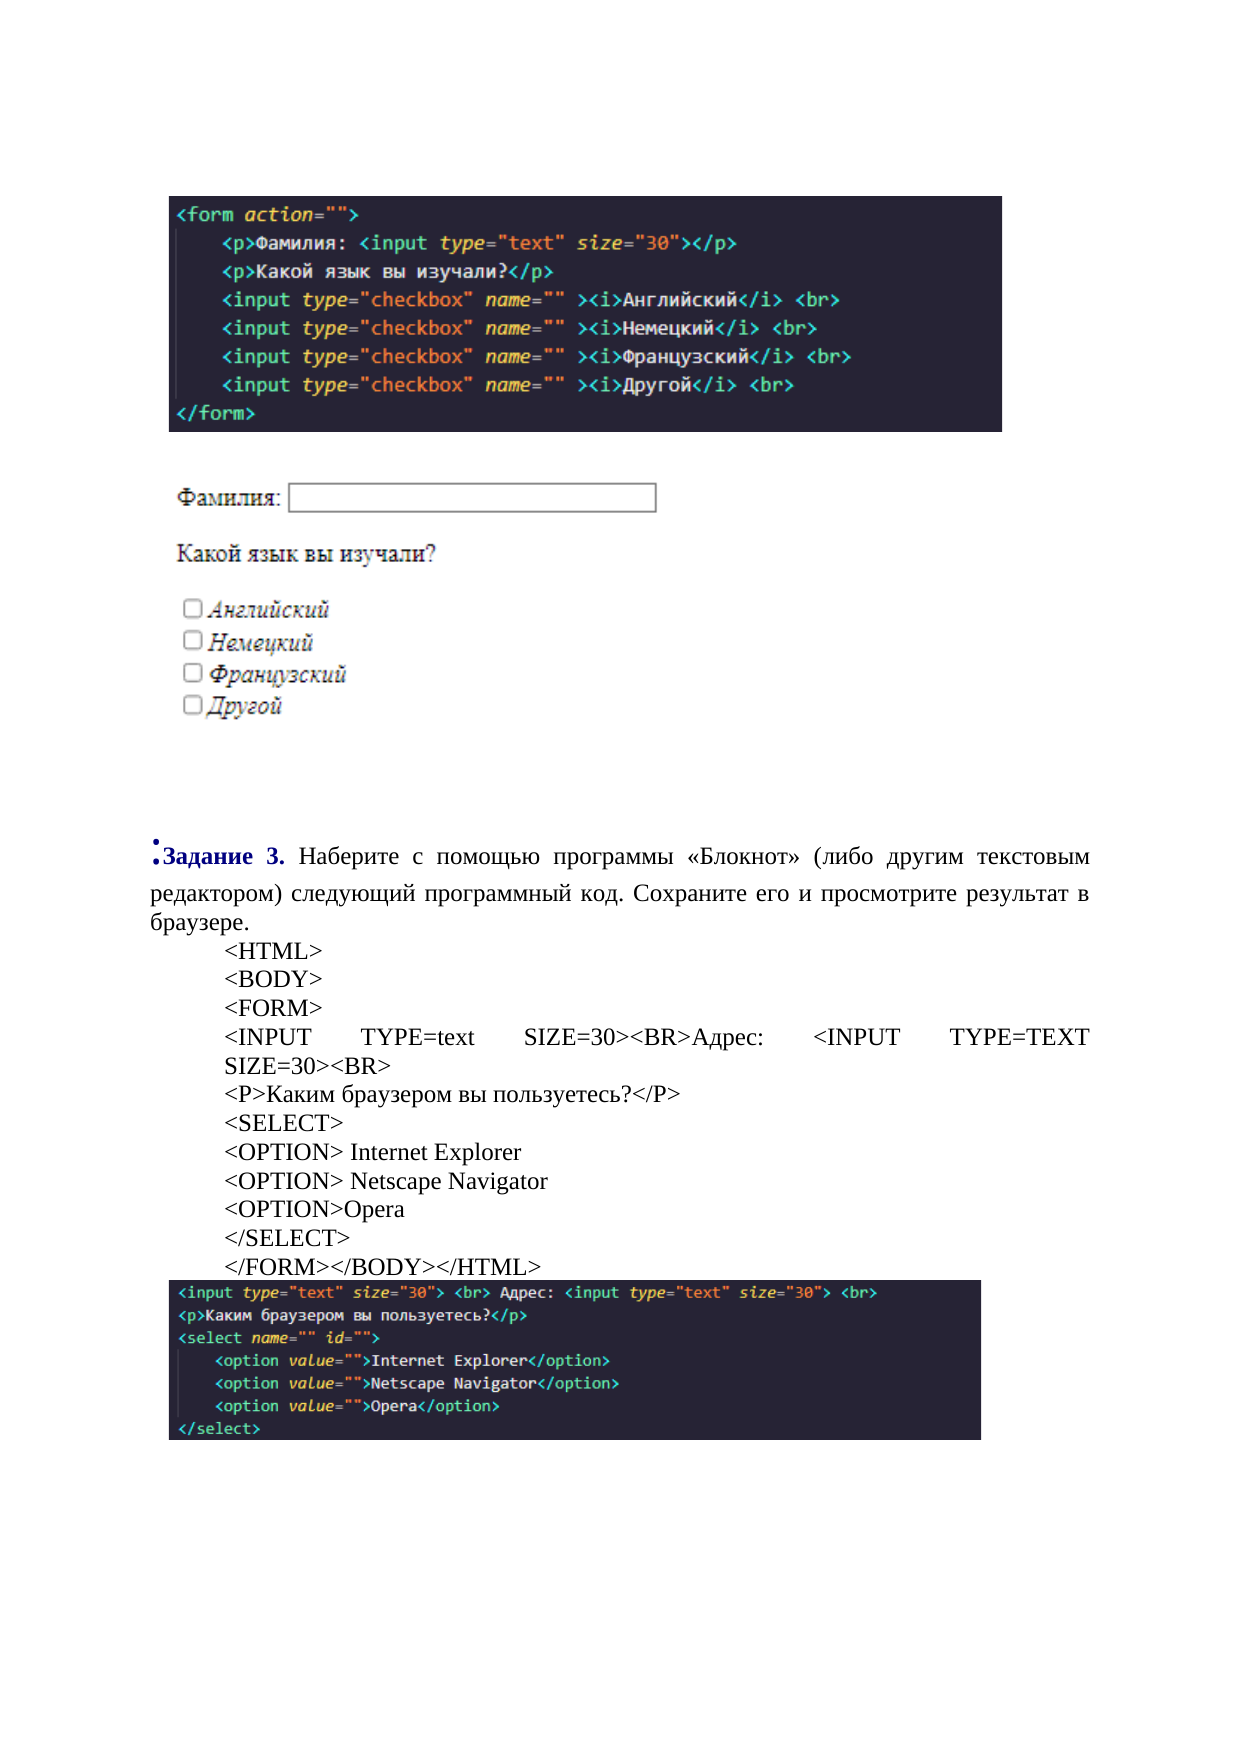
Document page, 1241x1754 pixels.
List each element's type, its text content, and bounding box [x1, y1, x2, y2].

text <OPTION> Netscape Navigator [224, 1166, 1090, 1194]
text <P>Каким браузером вы пользуетесь?</P> [224, 1079, 1090, 1108]
text <НТМL> [224, 936, 1090, 964]
text </FORM></BODY></HTML> [224, 1252, 1090, 1281]
text </SELECT> [224, 1223, 1090, 1252]
text <INPUT TYPE=text SIZE=30><BR>Адрес: <INPUT TYPE=TEXT SIZE=30><BR> [224, 1022, 1090, 1079]
text <FORM> [224, 993, 1090, 1022]
text <BODY> [224, 964, 1090, 993]
text <SELECT> [224, 1108, 1090, 1137]
text <OPTION>Opera [224, 1194, 1090, 1223]
text <OPTION> Internet Explorer [224, 1137, 1090, 1166]
text :Задание 3. Наберите с помощью программы «Блокнот» (либо другим текстовым редактором) следующий программный код. Сохраните его и просмотрите результат в браузере. [150, 816, 1090, 936]
